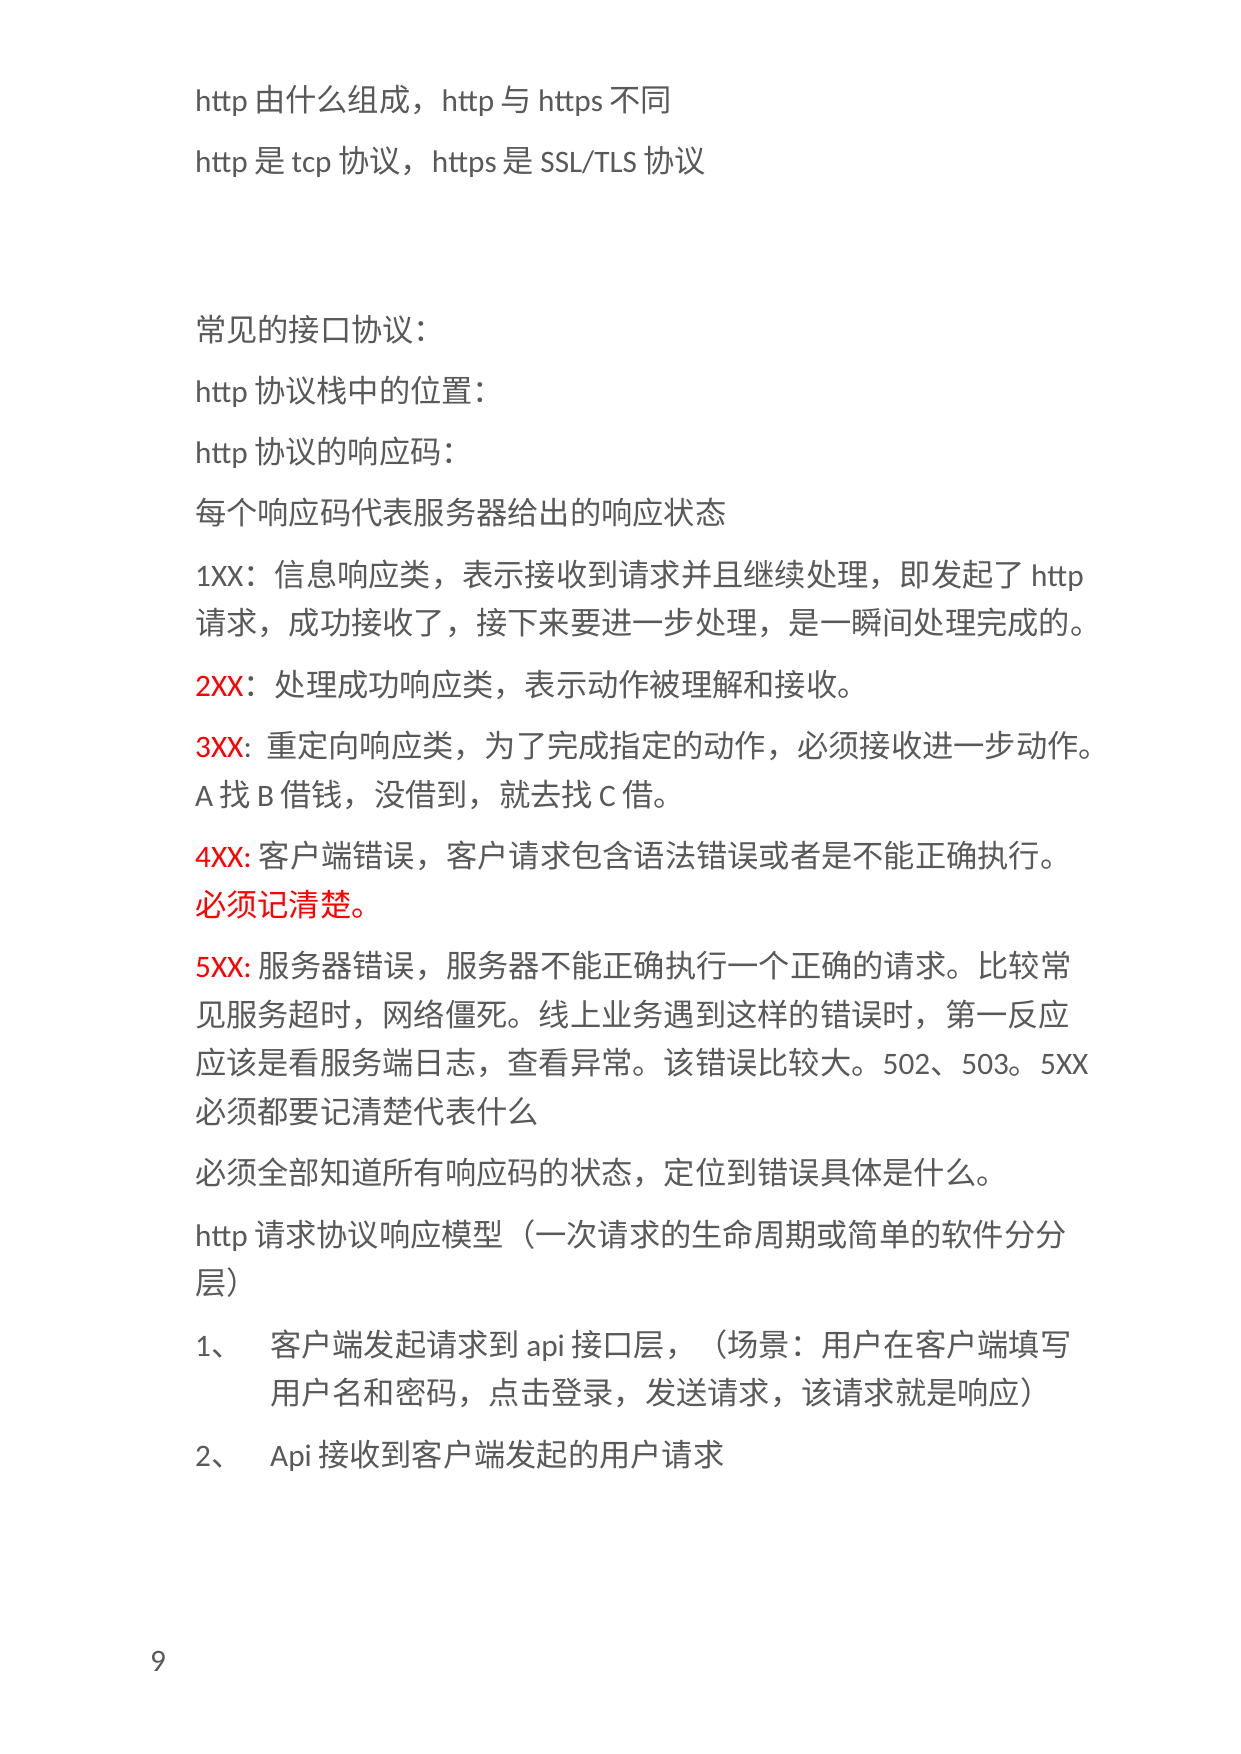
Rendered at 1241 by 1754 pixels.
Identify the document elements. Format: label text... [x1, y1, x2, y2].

list Api接收到客户端发起的用户请求 [195, 1430, 1090, 1475]
list 5XX: 服务器错误，服务器不能正确执行一个正确的请求。比较常见服务超时，网络僵死。线上业务遇到这样的错误时，第一反应应该是看服务端日志，查看异常。该错误比较大。502、503。5XX必须都要记清楚代表什么 [195, 941, 1090, 1132]
list 3XX: 重定向响应类，为了完成指定的动作，必须接收进一步动作。A找B借钱，没借到，就去找C借。 [195, 721, 1090, 815]
list 2XX：处理成功响应类，表示动作被理解和接收。 [195, 660, 1090, 705]
list http请求协议响应模型（一次请求的生命周期或简单的软件分分层） [195, 1210, 1090, 1304]
list 1XX：信息响应类，表示接收到请求并且继续处理，即发起了http请求，成功接收了，接下来要进一步处理，是一瞬间处理完成的。 [195, 550, 1090, 644]
list 必须全部知道所有响应码的状态，定位到错误具体是什么。 [195, 1148, 1090, 1194]
list 客户端发起请求到api接口层，（场景：用户在客户端填写用户名和密码，点击登录，发送请求，该请求就是响应） [195, 1320, 1090, 1414]
list http协议的响应码： [195, 427, 1090, 472]
list http协议栈中的位置： [195, 366, 1090, 411]
list 4XX: 客户端错误，客户请求包含语法错误或者是不能正确执行。必须记清楚。 [195, 831, 1090, 925]
list http由什么组成，http与https不同 [195, 75, 1090, 120]
list http是tcp协议，https是SSL/TLS协议 [195, 136, 1090, 181]
list 常见的接口协议： [195, 305, 1090, 350]
list 每个响应码代表服务器给出的响应状态 [195, 488, 1090, 534]
